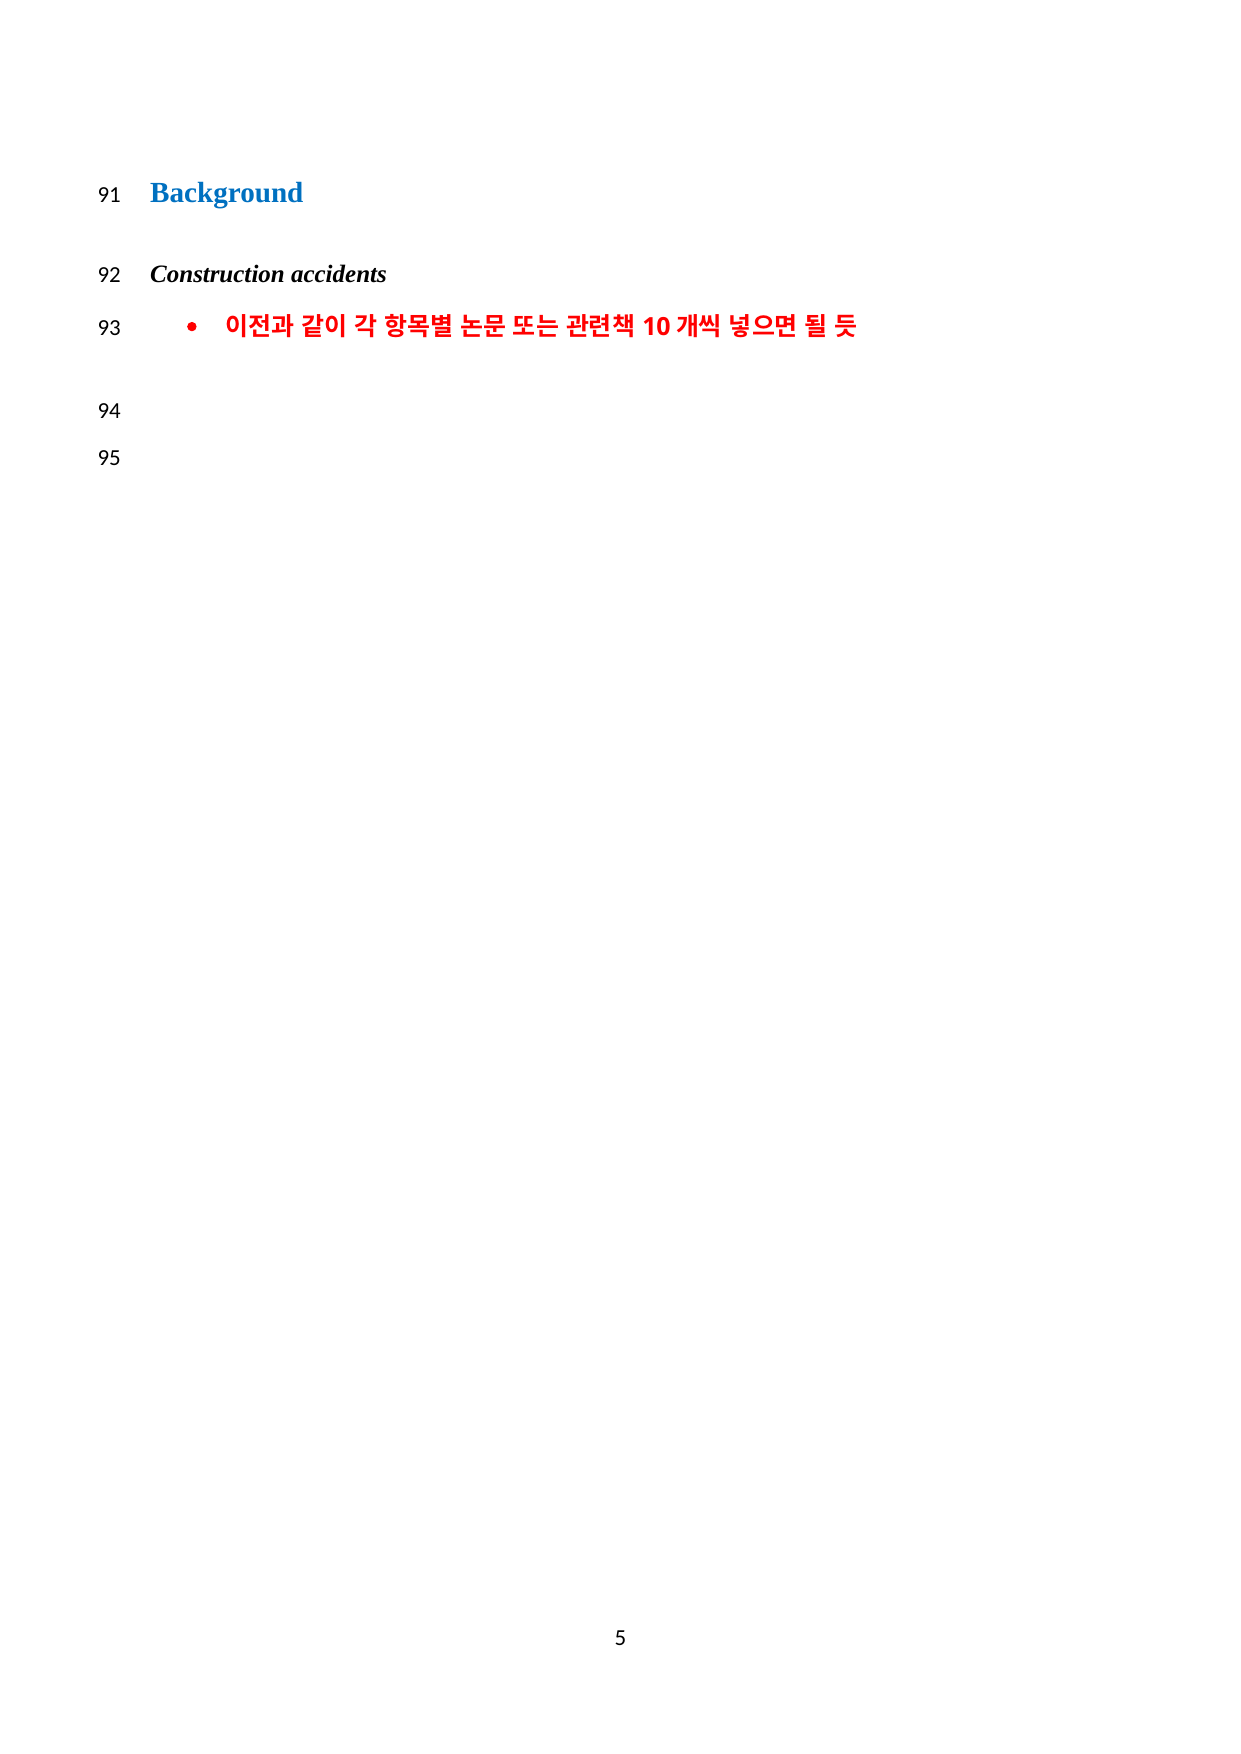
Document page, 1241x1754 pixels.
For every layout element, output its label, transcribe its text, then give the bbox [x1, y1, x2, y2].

text Background [150, 175, 1090, 208]
text Construction accidents [150, 259, 1090, 287]
list 이전과 같이 각 항목별 논문 또는 관련책 10개씩 넣으면 될 듯 [187, 306, 1090, 343]
